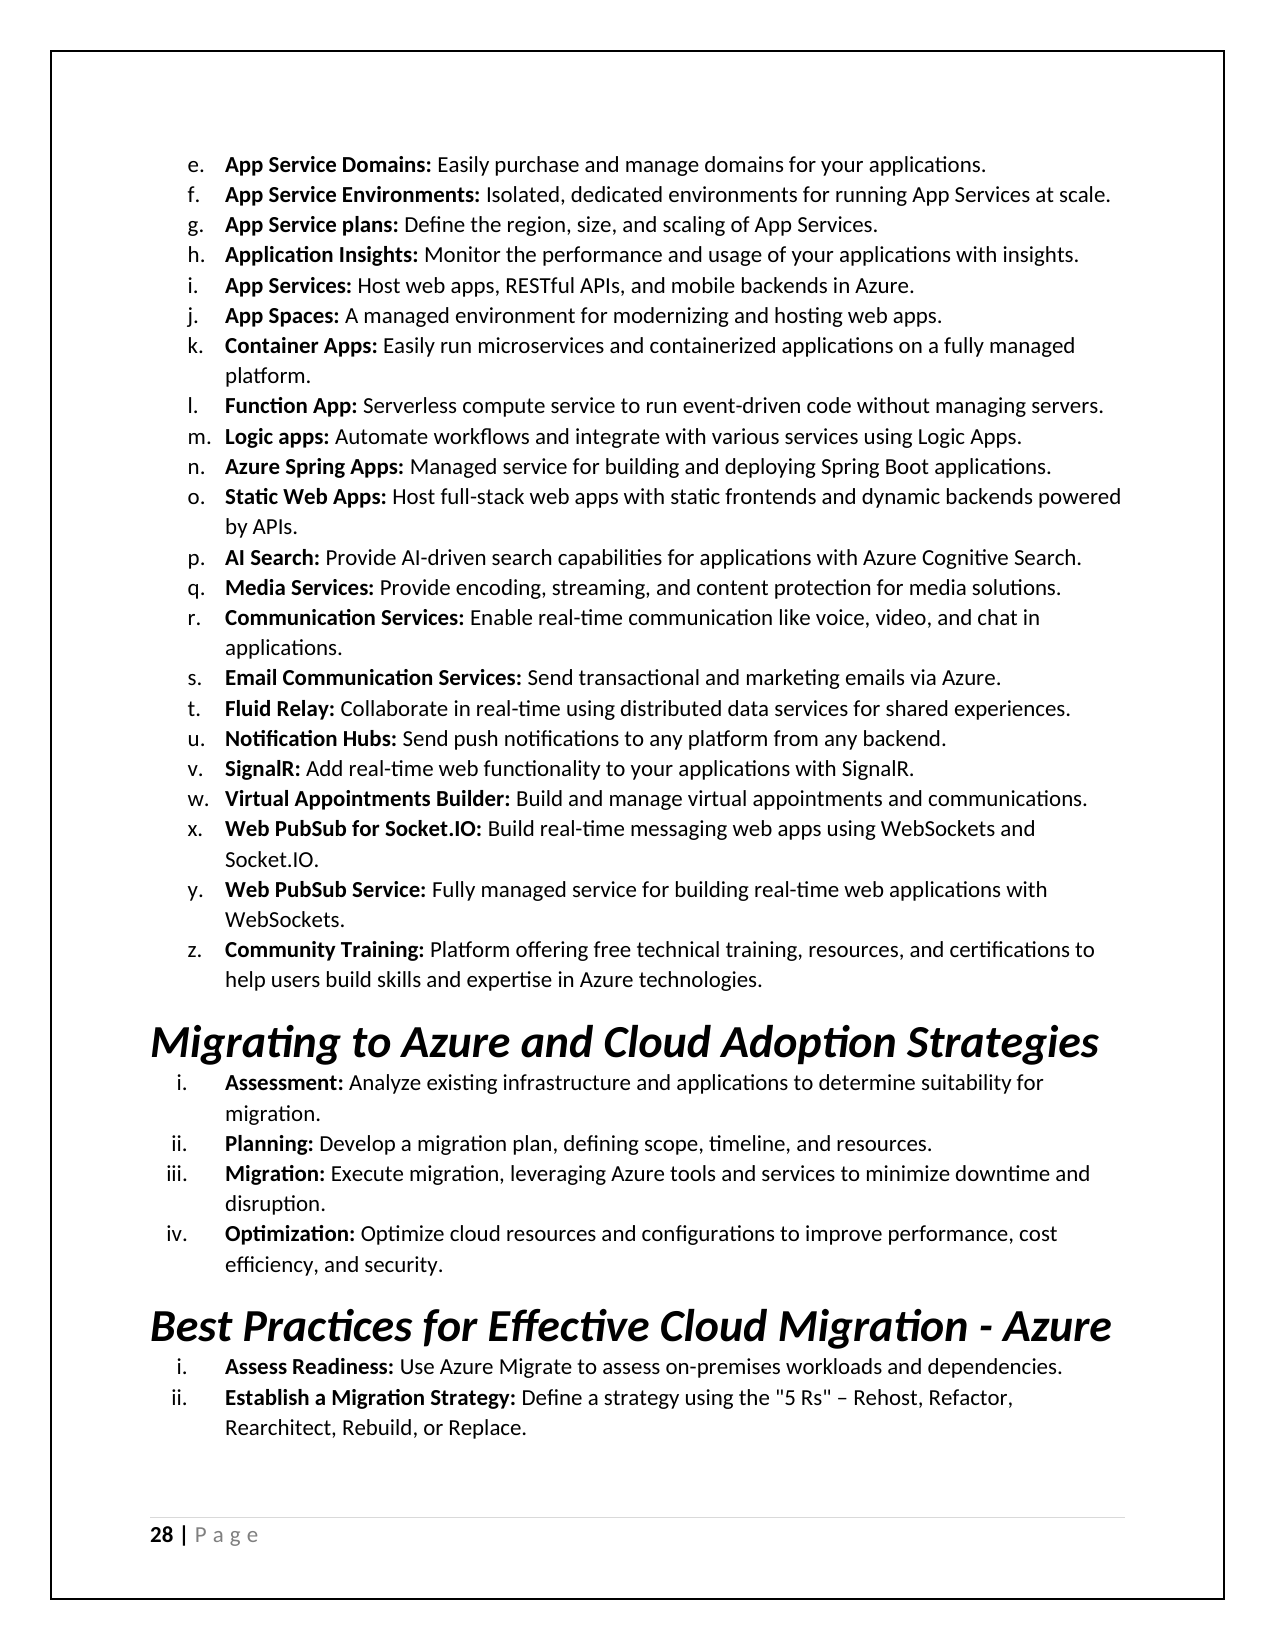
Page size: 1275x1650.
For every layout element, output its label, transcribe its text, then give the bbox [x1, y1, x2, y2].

list Application Insights: Monitor the performance and usage of your applications with insights. [187, 241, 1125, 269]
list Migration: Execute migration, leveraging Azure tools and services to minimize downtime and disruption. [187, 1159, 1125, 1217]
list Communication Services: Enable real-time communication like voice, video, and chat in applications. [187, 603, 1125, 661]
list Assessment: Analyze existing infrastructure and applications to determine suitability for migration. [187, 1068, 1125, 1127]
list Assess Readiness: Use Azure Migrate to assess on-premises workloads and dependencies. [187, 1352, 1125, 1381]
list Optimization: Optimize cloud resources and configurations to improve performance, cost efficiency, and security. [187, 1219, 1125, 1278]
list Planning: Develop a migration plan, defining scope, timeline, and resources. [187, 1129, 1125, 1157]
list Notification Hubs: Send push notifications to any platform from any backend. [187, 724, 1125, 752]
list AI Search: Provide AI-driven search capabilities for applications with Azure Cognitive Search. [187, 543, 1125, 571]
list Web PubSub Service: Fully managed service for building real-time web applications with WebSockets. [187, 875, 1125, 933]
list Web PubSub for Socket.IO: Build real-time messaging web apps using WebSockets and Socket.IO. [187, 814, 1125, 873]
list App Service Environments: Isolated, dedicated environments for running App Services at scale. [187, 180, 1125, 208]
list Logic apps: Automate workflows and integrate with various services using Logic Apps. [187, 422, 1125, 450]
list Fluid Relay: Collaborate in real-time using distributed data services for shared experiences. [187, 694, 1125, 722]
list Azure Spring Apps: Managed service for building and deploying Spring Boot applications. [187, 452, 1125, 480]
list Static Web Apps: Host full-stack web apps with static frontends and dynamic backends powered by APIs. [187, 482, 1125, 541]
list SignalR: Add real-time web functionality to your applications with SignalR. [187, 754, 1125, 782]
list App Services: Host web apps, RESTful APIs, and mobile backends in Azure. [187, 271, 1125, 299]
list Community Training: Platform offering free technical training, resources, and certifications to help users build skills and expertise in Azure technologies. [187, 935, 1125, 994]
subtitle Best Practices for Effective Cloud Migration - Azure [150, 1297, 1125, 1352]
list Media Services: Provide encoding, streaming, and content protection for media solutions. [187, 573, 1125, 601]
list App Service Domains: Easily purchase and manage domains for your applications. [187, 150, 1125, 178]
list Establish a Migration Strategy: Define a strategy using the "5 Rs" – Rehost, Refactor, Rearchitect, Rebuild, or Replace. [187, 1383, 1125, 1441]
subtitle Migrating to Azure and Cloud Adoption Strategies [150, 1012, 1125, 1068]
list Function App: Serverless compute service to run event-driven code without managing servers. [187, 392, 1125, 420]
list Virtual Appointments Builder: Build and manage virtual appointments and communications. [187, 784, 1125, 812]
list App Service plans: Define the region, size, and scaling of App Services. [187, 210, 1125, 238]
list Email Communication Services: Send transactional and marketing emails via Azure. [187, 663, 1125, 692]
list Container Apps: Easily run microservices and containerized applications on a fully managed platform. [187, 331, 1125, 389]
list App Spaces: A managed environment for modernizing and hosting web apps. [187, 301, 1125, 329]
